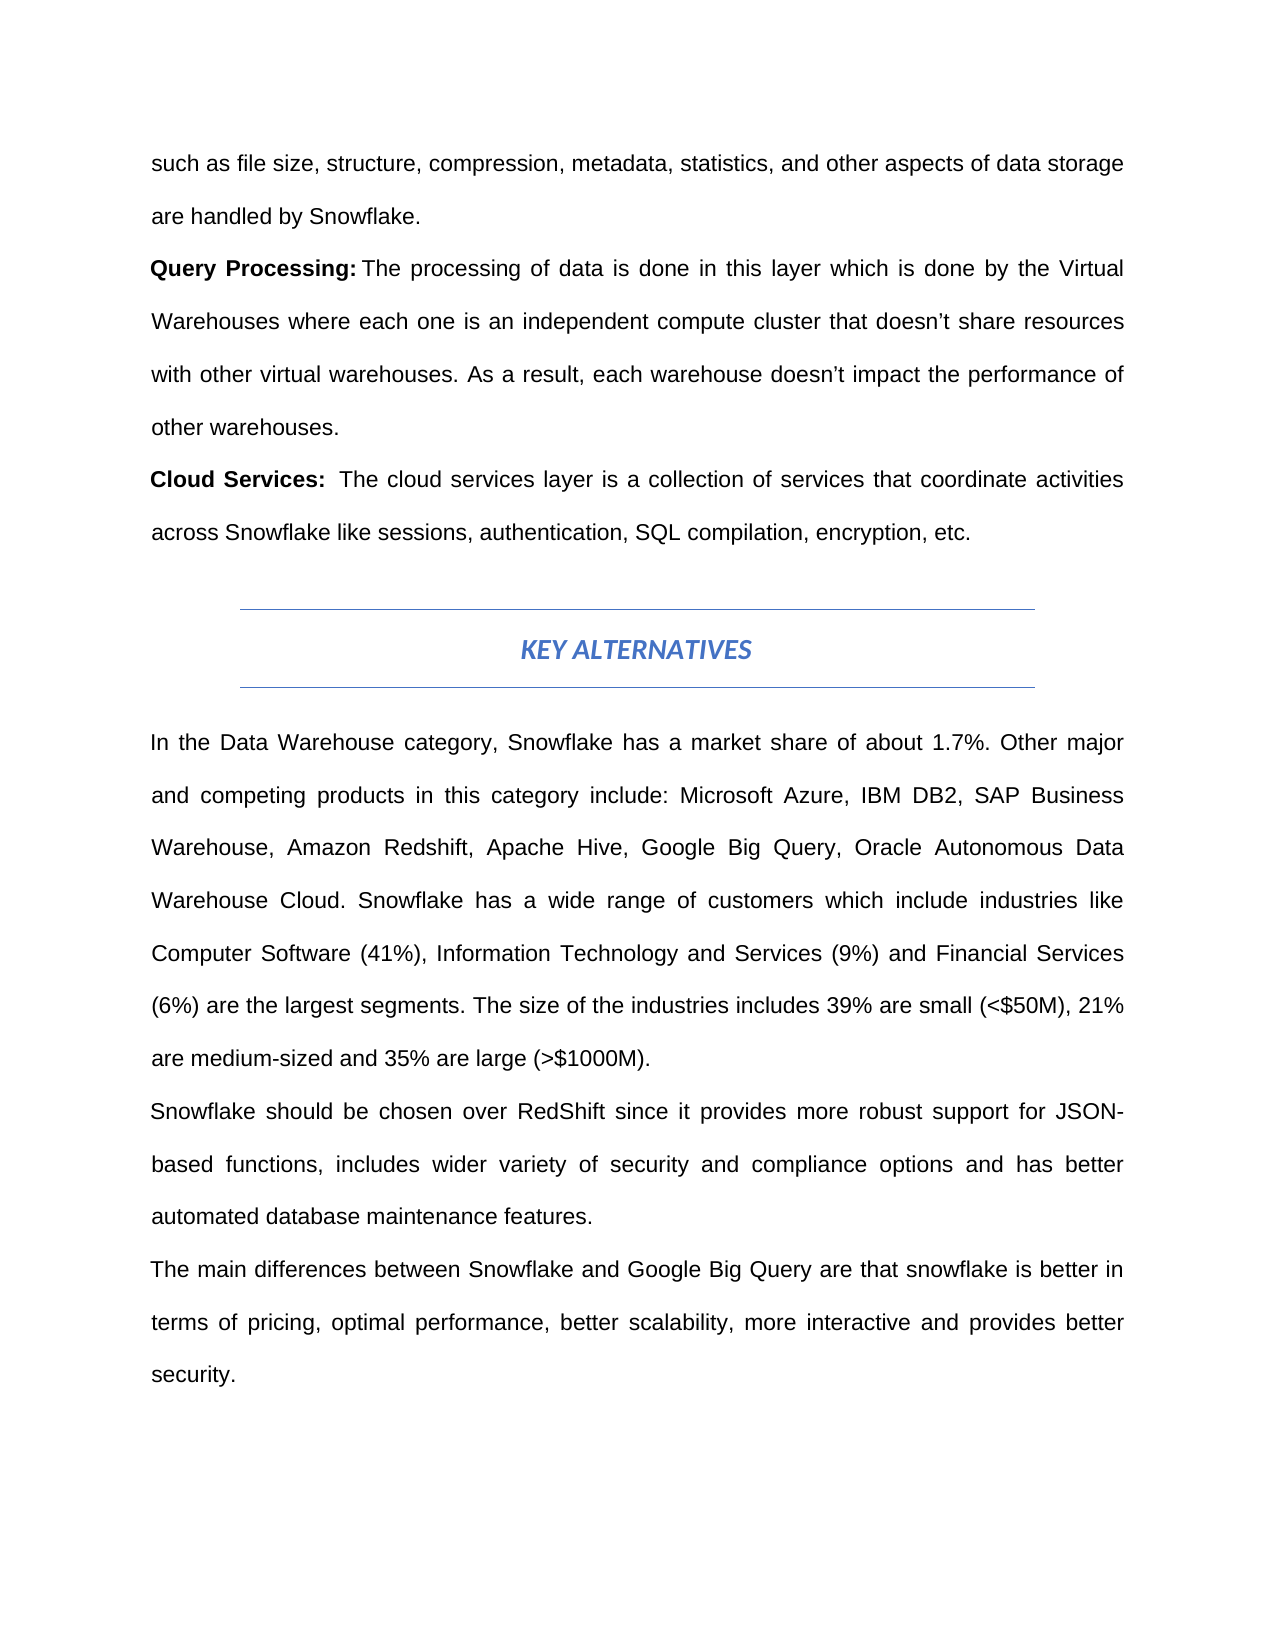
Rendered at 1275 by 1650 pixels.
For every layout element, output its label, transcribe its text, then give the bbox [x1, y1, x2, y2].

text The main differences between Snowflake and Google Big Query are that snowflake is better in terms of pricing, optimal performance, better scalability, more interactive and provides better security. [150, 1256, 1125, 1388]
text KEY ALTERNATIVES [240, 610, 1035, 687]
text Snowflake should be chosen over RedShift since it provides more robust support for JSON-based functions, includes wider variety of security and compliance options and has better automated database maintenance features. [150, 1098, 1125, 1229]
text In the Data Warehouse category, Snowflake has a market share of about 1.7%. Other major and competing products in this category include: Microsoft Azure, IBM DB2, SAP Business Warehouse, Amazon Redshift, Apache Hive, Google Big Query, Oracle Autonomous Data Warehouse Cloud. Snowflake has a wide range of customers which include industries like Computer Software (41%), Information Technology and Services (9%) and Financial Services (6%) are the largest segments. The size of the industries includes 39% are small (<$50M), 21% are medium-sized and 35% are large (>$1000M). [150, 729, 1125, 1071]
text Cloud Services: The cloud services layer is a collection of services that coordinate activities across Snowflake like sessions, authentication, SQL compilation, encryption, etc. [150, 466, 1125, 545]
